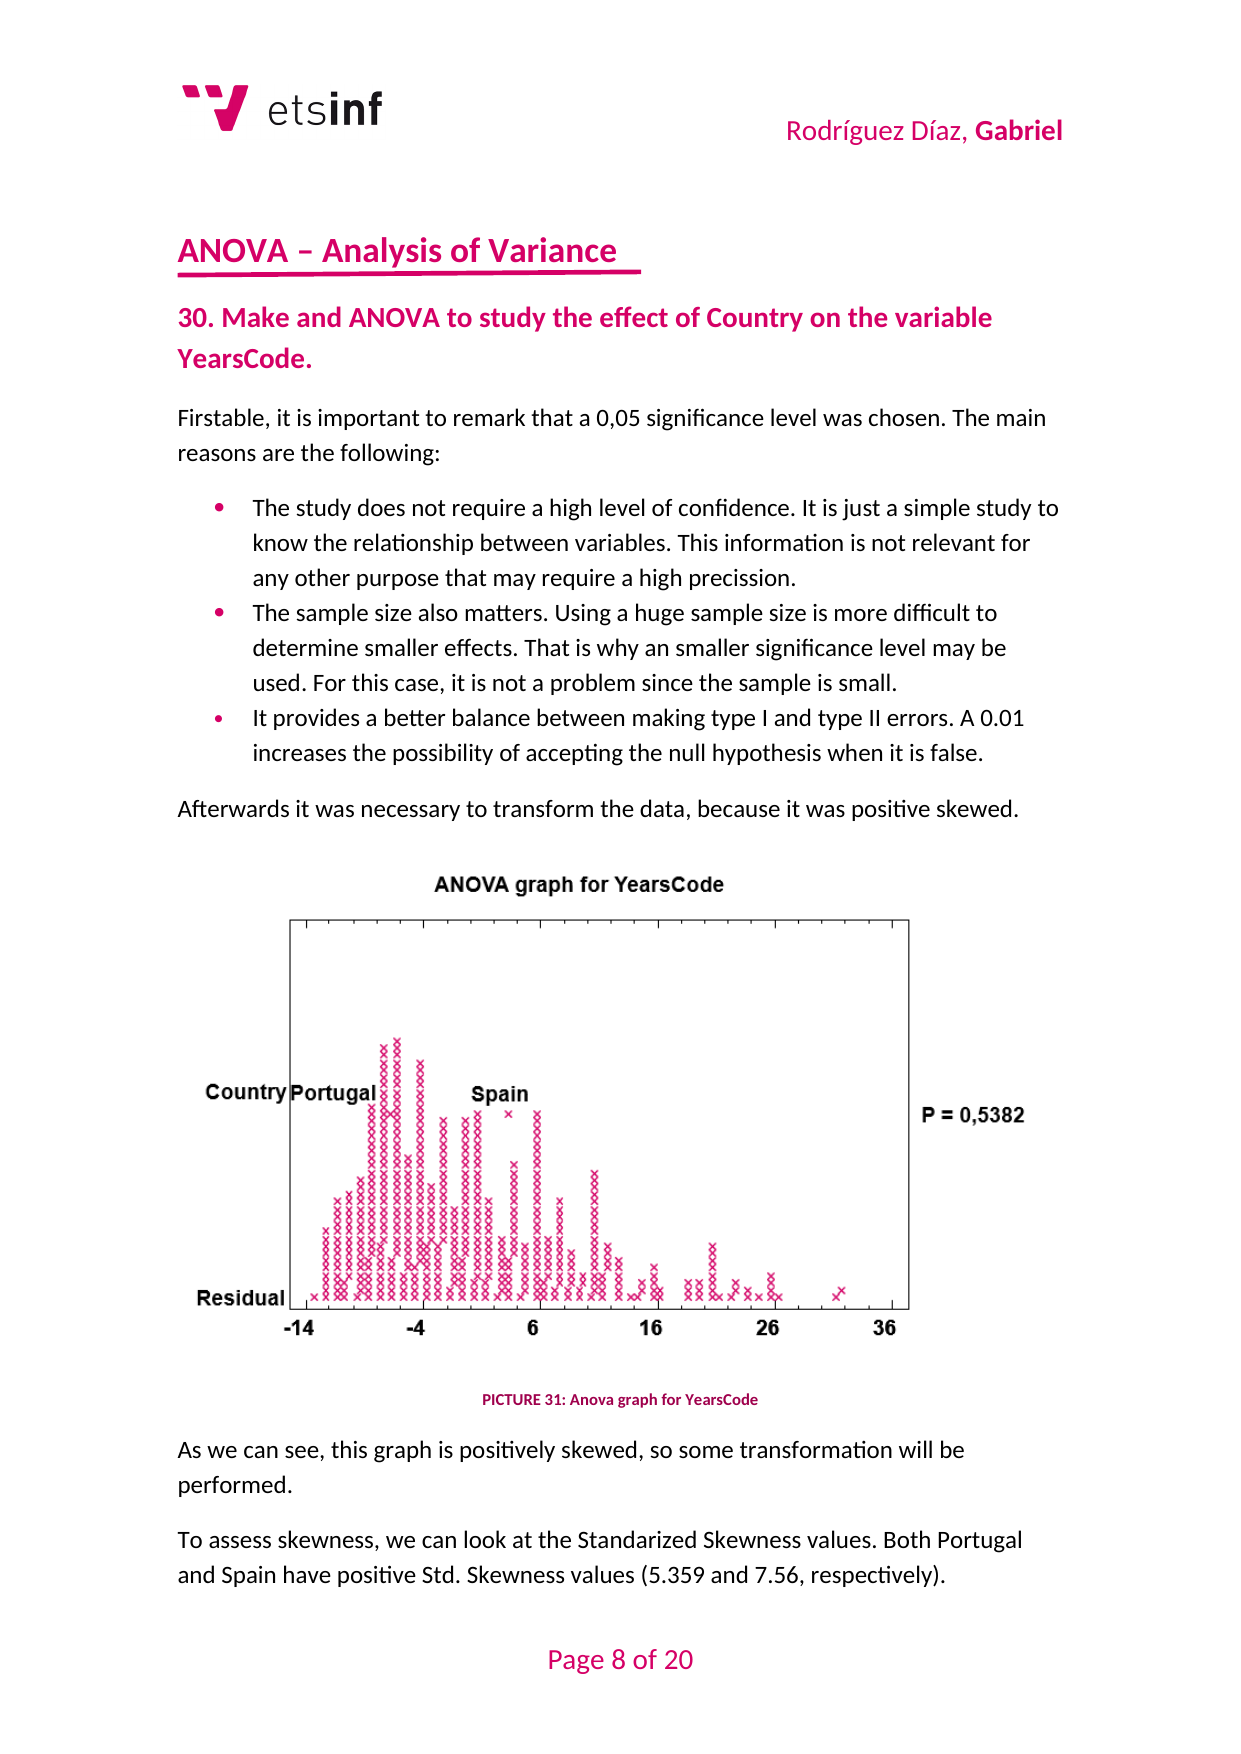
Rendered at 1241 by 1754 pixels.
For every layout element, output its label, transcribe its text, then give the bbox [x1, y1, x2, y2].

text To assess skewness, we can look at the Standarized Skewness values. Both Portugal and Spain have positive Std. Skewness values (5.359 and 7.56, respectively). [177, 1524, 1063, 1590]
text PICTURE 31: Anova graph for YearsCode [177, 1389, 1063, 1410]
list The study does not require a high level of confidence. It is just a simple study to know the relationship between variables. This information is not relevant for any other purpose that may require a high precission. [215, 493, 1063, 593]
text Firstable, it is important to remark that a 0,05 significance level was chosen. The main reasons are the following: [177, 402, 1063, 467]
picture [177, 849, 1044, 1365]
text 30. Make and ANOVA to study the effect of Country on the variable YearsCode. [177, 299, 1063, 376]
text Afterwards it was necessary to transform the data, because it was positive skewed. [177, 793, 1063, 824]
text ANOVA – Analysis of Variance [177, 228, 1063, 272]
text As we can see, this graph is positively skewed, so some transformation will be performed. [177, 1434, 1063, 1499]
list It provides a better balance between making type I and type II errors. A 0.01 increases the possibility of accepting the null hypothesis when it is false. [215, 703, 1063, 768]
picture [177, 84, 386, 140]
list The sample size also matters. Using a huge sample size is more difficult to determine smaller effects. That is why an smaller significance level may be used. For this case, it is not a problem since the sample is small. [215, 598, 1063, 698]
